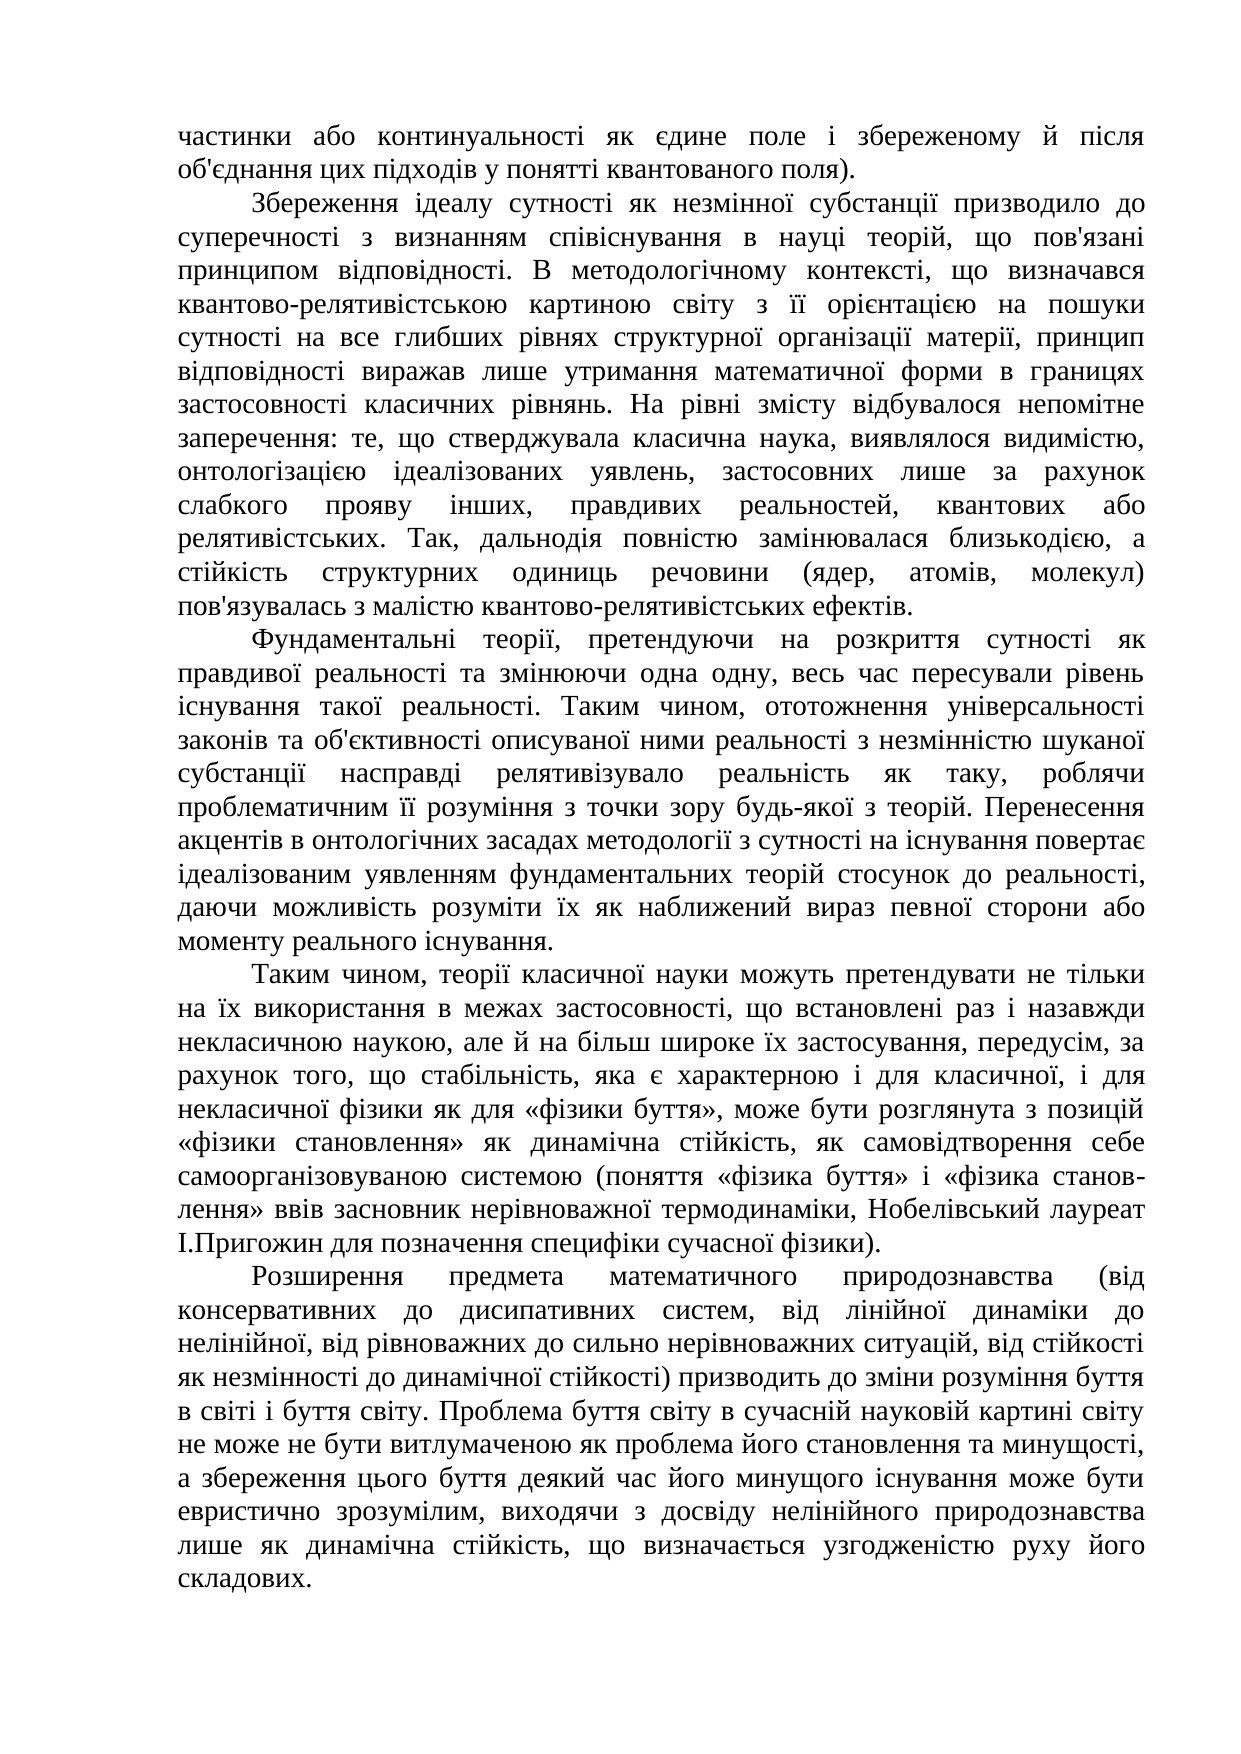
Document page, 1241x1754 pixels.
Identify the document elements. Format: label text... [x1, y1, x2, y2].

text Збереження ідеалу сутності як незмінної субстанції призводило до суперечності з визнанням співіснування в науці теорій, що пов'язані принципом відповідності. В методологічному контексті, що визначався квантово-релятивістською картиною світу з її орієнтацією на пошуки сутності на все глибших рівнях структурної організації матерії, принцип відповідності виражав лише утримання математичної форми в границях застосовності класичних рівнянь. На рівні змісту відбувалося непомітне заперечення: те, що стверджувала класична наука, виявлялося видимістю, онтологізацією ідеалізованих уявлень, застосовних лише за рахунок слабкого прояву інших, правдивих реальностей, квантових або релятивістських. Так, дальнодія повністю замінювалася близькодією, а стійкість структурних одиниць речовини (ядер, атомів, молекул) пов'язувалась з малістю квантово-релятивістських ефектів. [177, 185, 1146, 621]
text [177, 118, 1146, 185]
text Таким чином, теорії класичної науки можуть претендувати не тільки на їх використання в межах застосовності, що встановлені раз і назавжди некласичною наукою, але й на більш широке їх застосування, передусім, за рахунок того, що стабільність, яка є характерною і для класичної, і для некласичної фізики як для «фізики буття», може бути розглянута з позицій «фізики становлення» як динамічна стійкість, як самовідтворення себе самоорганізовуваною системою (поняття «фізика буття» і «фізика становлення» ввів засновник нерівноважної термодинаміки, Нобелівський лауреат І.Пригожин для позначення специфіки сучасної фізики). [177, 957, 1146, 1258]
text Розширення предмета математичного природознавства (від консервативних до дисипативних систем, від лінійної динаміки до нелінійної, від рівноважних до сильно нерівноважних ситуацій, від стійкості як незмінності до динамічної стійкості) призводить до зміни розуміння буття в світі і буття світу. Проблема буття світу в сучасній науковій картині світу не може не бути витлумаченою як проблема його становлення та минущості, а збереження цього буття деякий час його минущого існування може бути евристично зрозумілим, виходячи з досвіду нелінійного природознавства лише як динамічна стійкість, що визначається узгодженістю руху його складових. [177, 1258, 1146, 1594]
text Фундаментальні теорії, претендуючи на розкриття сутності як правдивої реальності та змінюючи одна одну, весь час пересували рівень існування такої реальності. Таким чином, ототожнення універсальності законів та об'єктивності описуваної ними реальності з незмінністю шуканої субстанції насправді релятивізувало реальність як таку, роблячи проблематичним її розуміння з точки зору будь-якої з теорій. Перенесення акцентів в онтологічних засадах методології з сутності на існування повертає ідеалізованим уявленням фундаментальних теорій стосунок до реальності, даючи можливість розуміти їх як наближений вираз певної сторони або моменту реального існування. [177, 621, 1146, 957]
